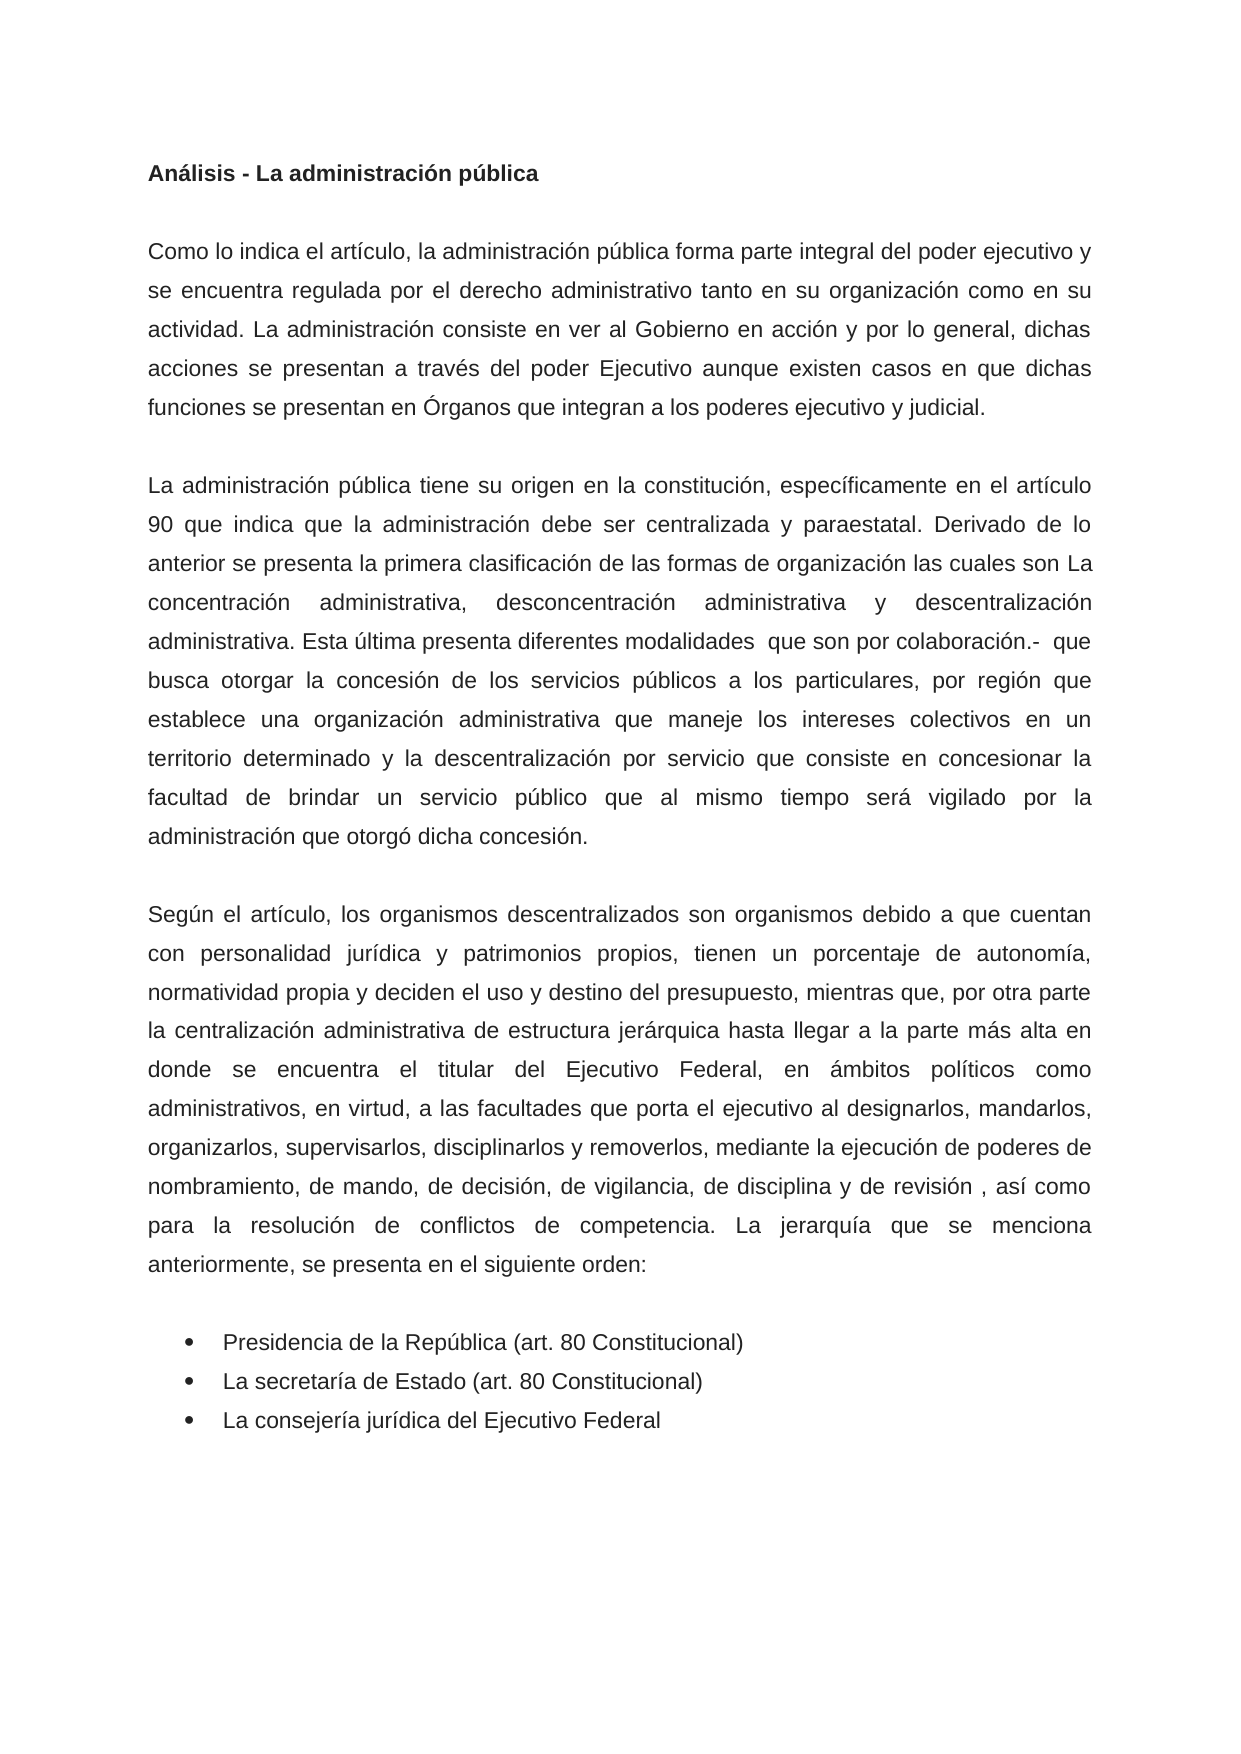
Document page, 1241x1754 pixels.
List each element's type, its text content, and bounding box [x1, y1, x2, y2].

list La consejería jurídica del Ejecutivo Federal [185, 1394, 1092, 1433]
text Como lo indica el artículo, la administración pública forma parte integral del poder ejecutivo y se encuentra regulada por el derecho administrativo tanto en su organización como en su actividad. La administración consiste en ver al Gobierno en acción y por lo general, dichas acciones se presentan a través del poder Ejecutivo aunque existen casos en que dichas funciones se presentan en Órganos que integran a los poderes ejecutivo y judicial. [148, 226, 1092, 420]
list La secretaría de Estado (art. 80 Constitucional) [185, 1355, 1092, 1394]
list Presidencia de la República (art. 80 Constitucional) [185, 1316, 1092, 1355]
text La administración pública tiene su origen en la constitución, específicamente en el artículo 90 que indica que la administración debe ser centralizada y paraestatal. Derivado de lo anterior se presenta la primera clasificación de las formas de organización las cuales son La concentración administrativa, desconcentración administrativa y descentralización administrativa. Esta última presenta diferentes modalidades que son por colaboración.- que busca otorgar la concesión de los servicios públicos a los particulares, por región que establece una organización administrativa que maneje los intereses colectivos en un territorio determinado y la descentralización por servicio que consiste en concesionar la facultad de brindar un servicio público que al mismo tiempo será vigilado por la administración que otorgó dicha concesión. [148, 459, 1092, 849]
text Análisis - La administración pública [148, 148, 1092, 187]
text Según el artículo, los organismos descentralizados son organismos debido a que cuentan con personalidad jurídica y patrimonios propios, tienen un porcentaje de autonomía, normatividad propia y deciden el uso y destino del presupuesto, mientras que, por otra parte la centralización administrativa de estructura jerárquica hasta llegar a la parte más alta en donde se encuentra el titular del Ejecutivo Federal, en ámbitos políticos como administrativos, en virtud, a las facultades que porta el ejecutivo al designarlos, mandarlos, organizarlos, supervisarlos, disciplinarlos y removerlos, mediante la ejecución de poderes de nombramiento, de mando, de decisión, de vigilancia, de disciplina y de revisión , así como para la resolución de conflictos de competencia. La jerarquía que se menciona anteriormente, se presenta en el siguiente orden: [148, 888, 1092, 1277]
